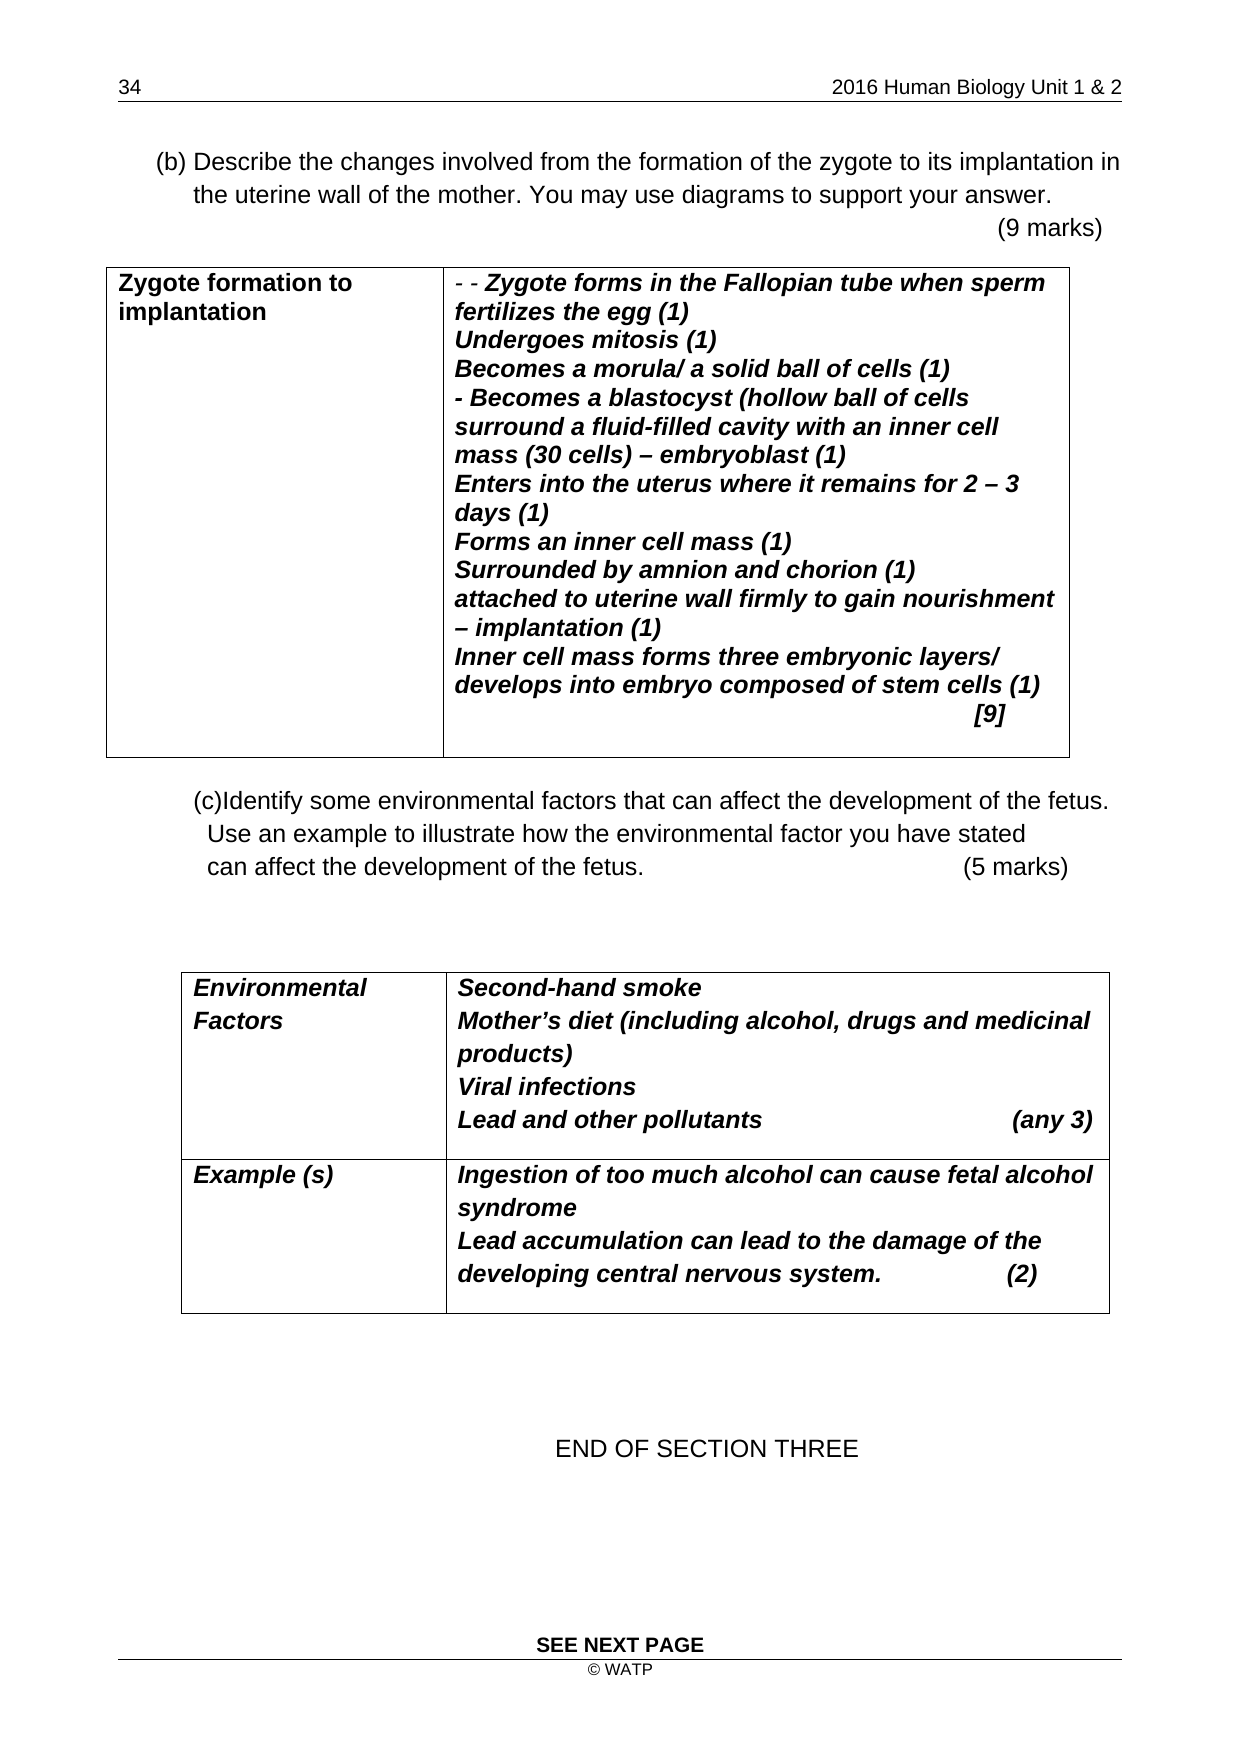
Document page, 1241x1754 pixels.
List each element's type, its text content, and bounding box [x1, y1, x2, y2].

table_cell Ingestion of too much alcohol can cause fetal alcohol syndrome Lead accumulation can lead to the damage of the developing central nervous system. (2) [447, 1160, 1109, 1313]
text END OF SECTION THREE [118, 1434, 1122, 1463]
table_header Zygote formation to implantation [107, 268, 443, 757]
list Describe the changes involved from the formation of the zygote to its implantation in the uterine wall of the mother. You may use diagrams to support your answer. [156, 147, 1122, 209]
table_header Second-hand smoke Mother’s diet (including alcohol, drugs and medicinal products) Viral infections Lead and other pollutants (any 3) [447, 973, 1109, 1159]
list Use an example to illustrate how the environmental factor you have stated [193, 819, 1122, 848]
table_header Environmental Factors [182, 973, 446, 1159]
list can affect the development of the fetus. (5 marks) [193, 852, 1122, 881]
table_cell Example (s) [182, 1160, 446, 1313]
table_header - - Zygote forms in the Fallopian tube when sperm fertilizes the egg (1) Undergoes mitosis (1) Becomes a morula/ a solid ball of cells (1) - Becomes a blastocyst (hollow ball of cells surround a fluid-filled cavity with an inner cell mass (30 cells) – embryoblast (1) Enters into the uterus where it remains for 2 – 3 days (1) Forms an inner cell mass (1) Surrounded by amnion and chorion (1) attached to uterine wall firmly to gain nourishment – implantation (1) Inner cell mass forms three embryonic layers/ develops into embryo composed of stem cells (1) [9] [444, 268, 1069, 757]
list (9 marks) [193, 213, 1122, 242]
list (c)Identify some environmental factors that can affect the development of the fetus. [193, 786, 1122, 815]
